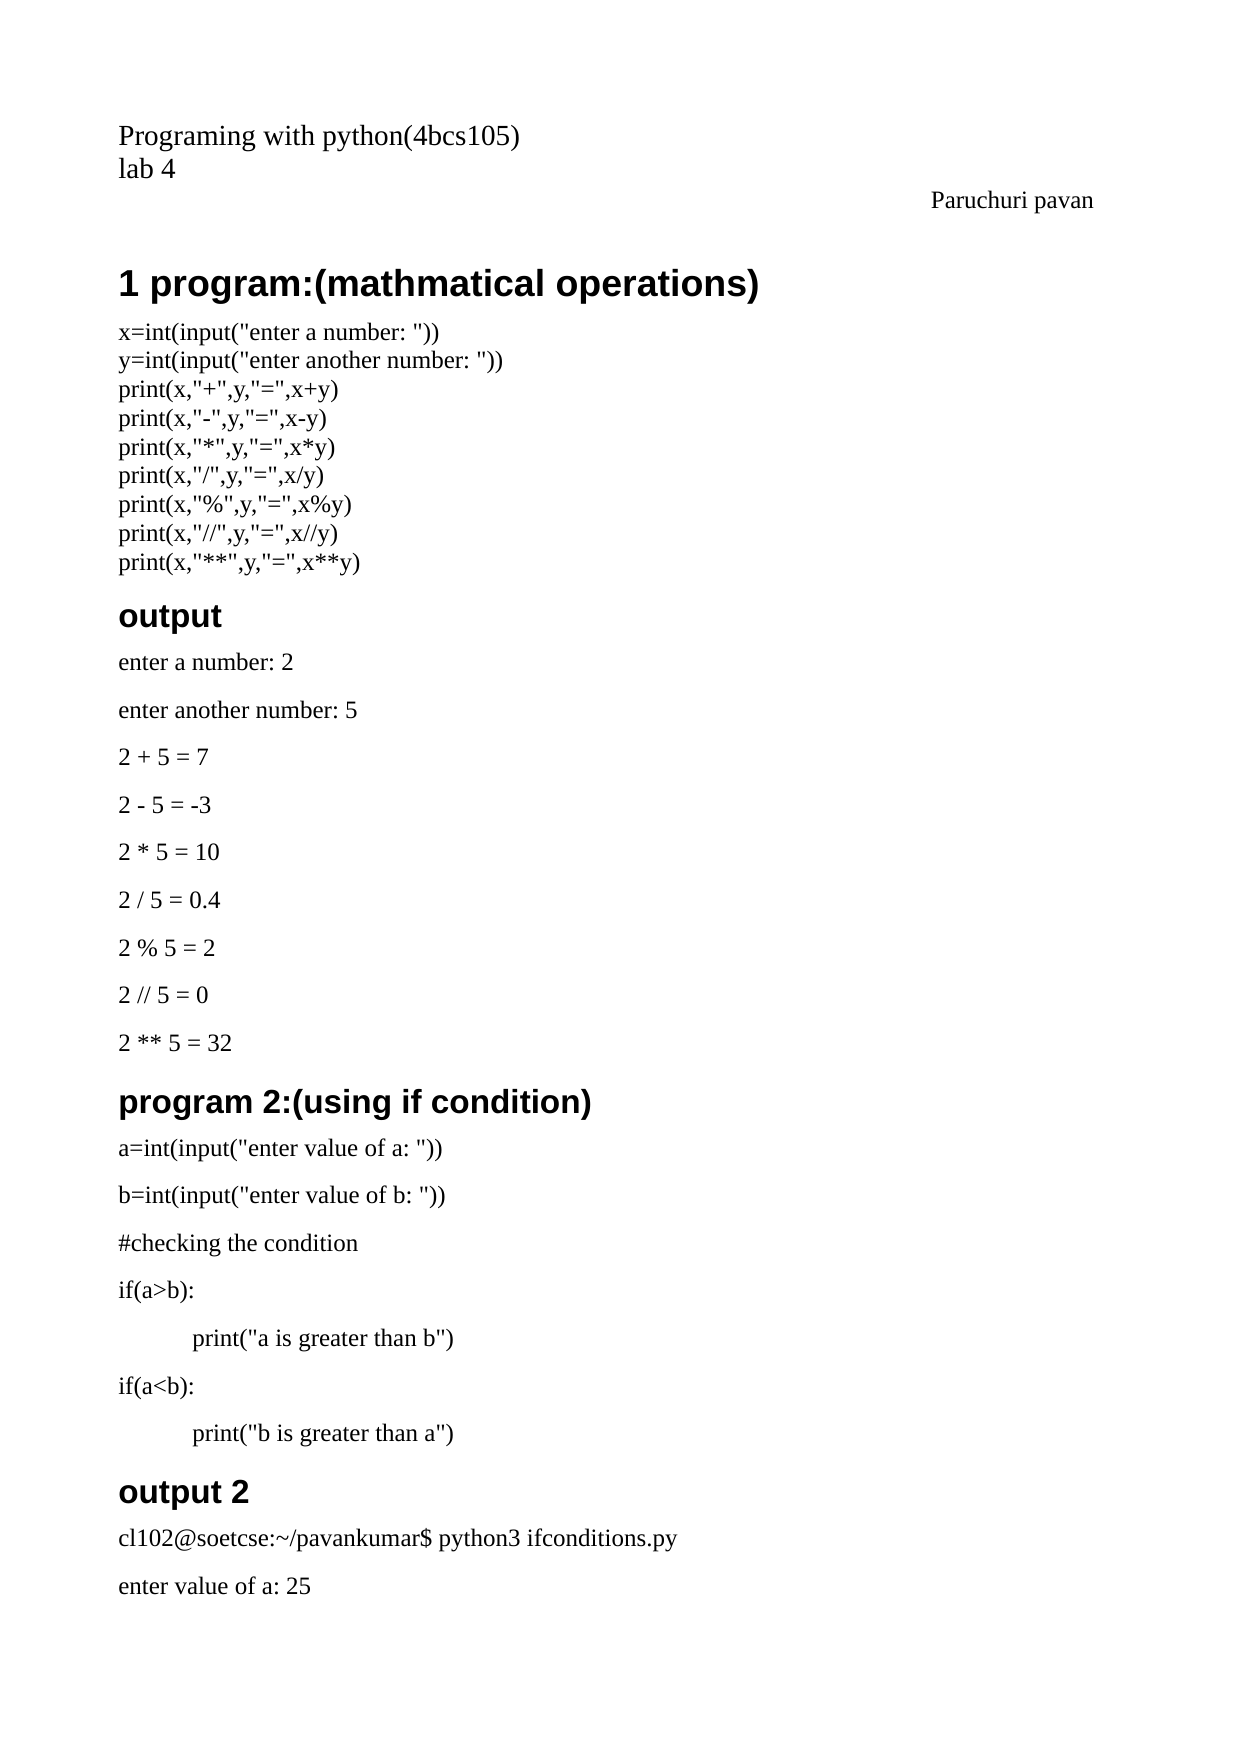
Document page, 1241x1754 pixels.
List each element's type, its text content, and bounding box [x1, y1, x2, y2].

text 2 - 5 = -3 [118, 790, 1122, 819]
text enter value of a: 25 [118, 1571, 1122, 1599]
text print(x,"//",y,"=",x//y) [118, 518, 1122, 547]
text 2 * 5 = 10 [118, 837, 1122, 866]
text x=int(input("enter a number: ")) [118, 317, 1122, 345]
text print("a is greater than b") [118, 1323, 1122, 1352]
text a=int(input("enter value of a: ")) [118, 1133, 1122, 1161]
text if(a>b): [118, 1276, 1122, 1304]
subtitle program 2:(using if condition) [118, 1082, 1122, 1120]
text enter a number: 2 [118, 647, 1122, 676]
text if(a<b): [118, 1371, 1122, 1399]
text print(x,"*",y,"=",x*y) [118, 432, 1122, 460]
text 2 + 5 = 7 [118, 742, 1122, 771]
text print(x,"+",y,"=",x+y) [118, 374, 1122, 403]
text b=int(input("enter value of b: ")) [118, 1180, 1122, 1209]
subtitle output [118, 596, 1122, 634]
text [118, 1523, 1122, 1552]
text print(x,"**",y,"=",x**y) [118, 547, 1122, 575]
text 2 // 5 = 0 [118, 980, 1122, 1009]
text y=int(input("enter another number: ")) [118, 345, 1122, 374]
text print(x,"-",y,"=",x-y) [118, 403, 1122, 432]
text 2 / 5 = 0.4 [118, 885, 1122, 914]
text print("b is greater than a") [118, 1418, 1122, 1447]
subtitle 1 program:(mathmatical operations) [118, 261, 1122, 304]
text #checking the condition [118, 1228, 1122, 1257]
text 2 ** 5 = 32 [118, 1028, 1122, 1057]
text print(x,"/",y,"=",x/y) [118, 460, 1122, 489]
text print(x,"%",y,"=",x%y) [118, 489, 1122, 518]
text 2 % 5 = 2 [118, 933, 1122, 961]
subtitle output 2 [118, 1472, 1122, 1511]
text enter another number: 5 [118, 695, 1122, 723]
